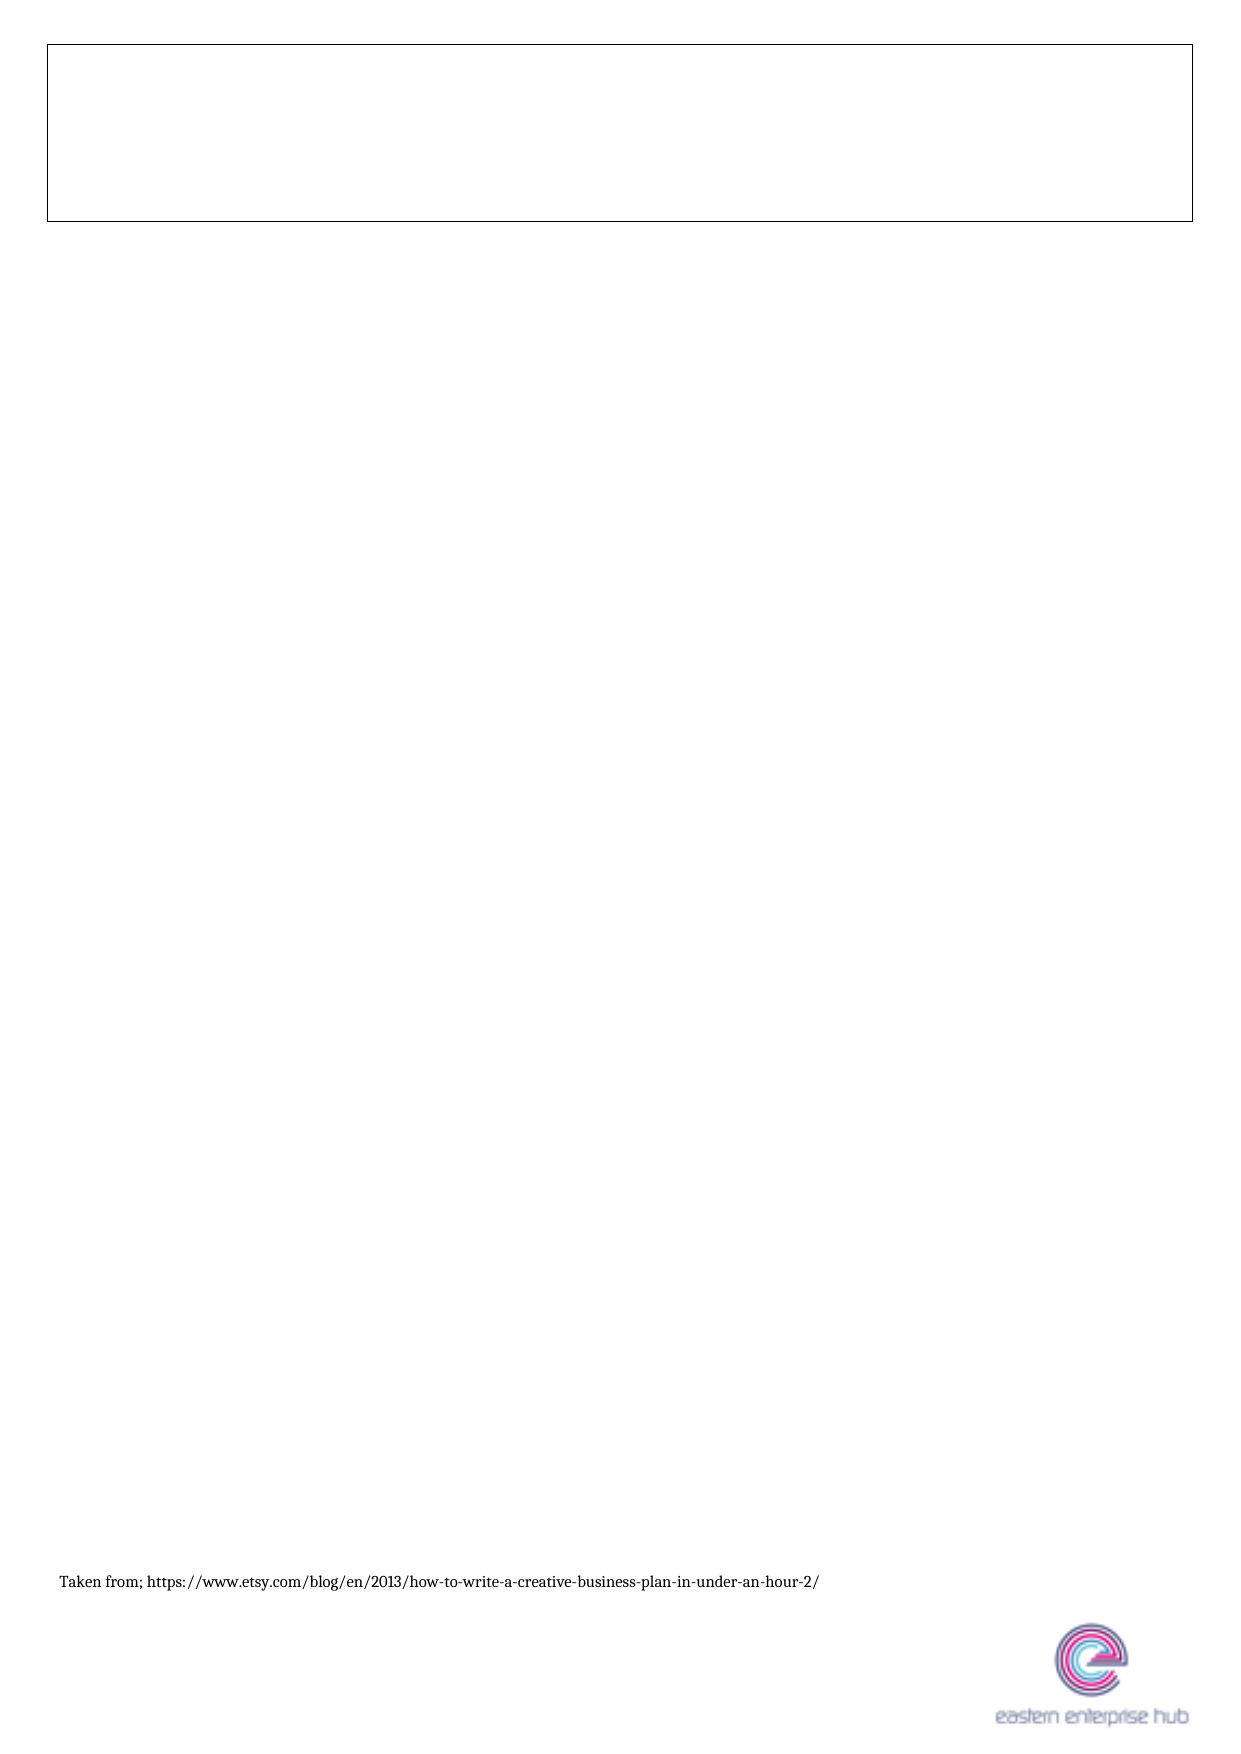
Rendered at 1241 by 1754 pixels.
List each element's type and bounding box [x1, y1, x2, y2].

picture [977, 1609, 1211, 1746]
table_header [48, 45, 1192, 221]
